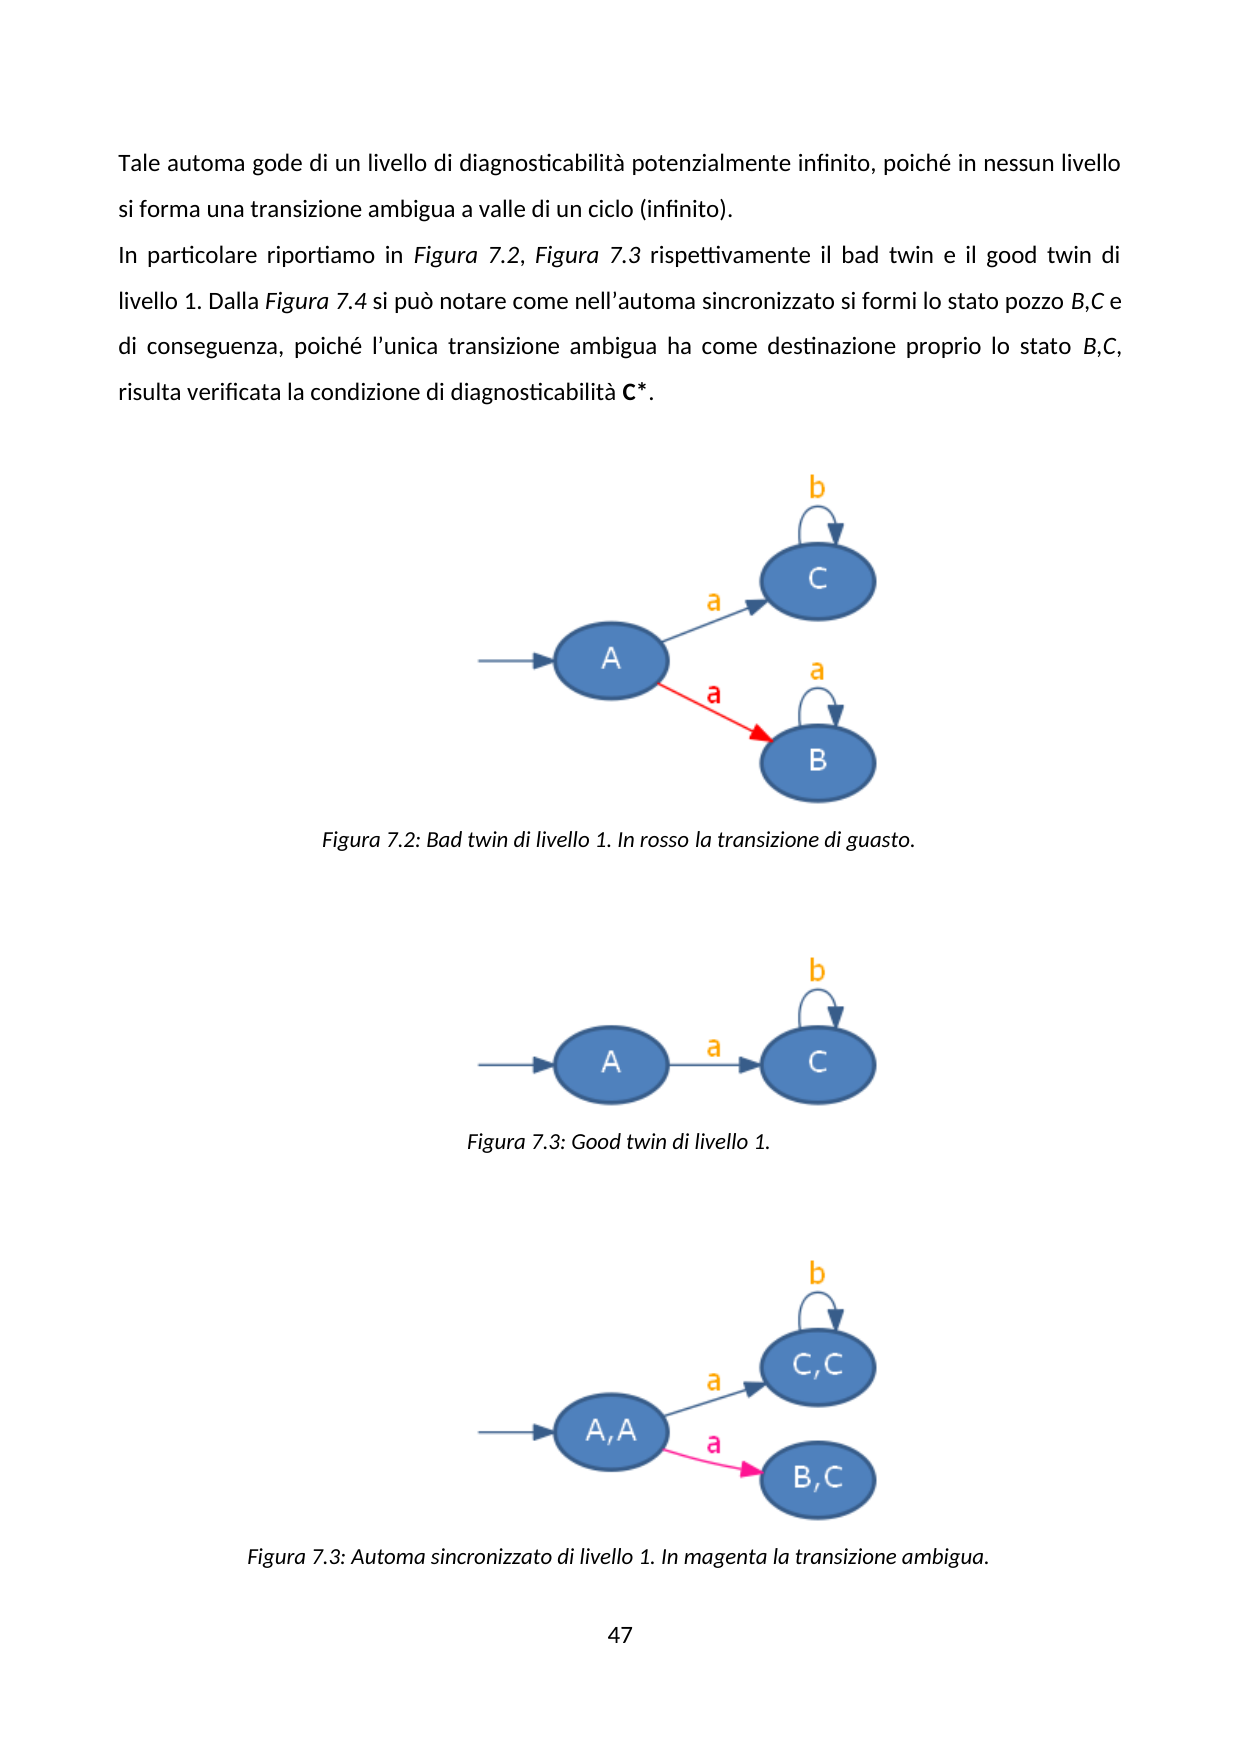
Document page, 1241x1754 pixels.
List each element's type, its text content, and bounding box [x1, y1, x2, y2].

text Figura 7.2: Bad twin di livello 1. In rosso la transizione di guasto. [118, 825, 1122, 853]
text Tale automa gode di un livello di diagnosticabilità potenzialmente infinito, poiché in nessun livello si forma una transizione ambigua a valle di un ciclo (infinito). [118, 148, 1122, 224]
text Figura 7.3: Automa sincronizzato di livello 1. In magenta la transizione ambigua. [118, 1542, 1122, 1570]
picture [357, 467, 883, 810]
picture [357, 1253, 883, 1527]
text In particolare riportiamo in Figura 7.2, Figura 7.3 rispettivamente il bad twin e il good twin di livello 1. Dalla Figura 7.4 si può notare come nell’automa sincronizzato si formi lo stato pozzo B,C e di conseguenza, poiché l’unica transizione ambigua ha come destinazione proprio lo stato B,C, risulta verificata la condizione di diagnosticabilità C*. [118, 239, 1122, 407]
text Figura 7.3: Good twin di livello 1. [118, 1127, 1122, 1155]
picture [357, 951, 883, 1112]
